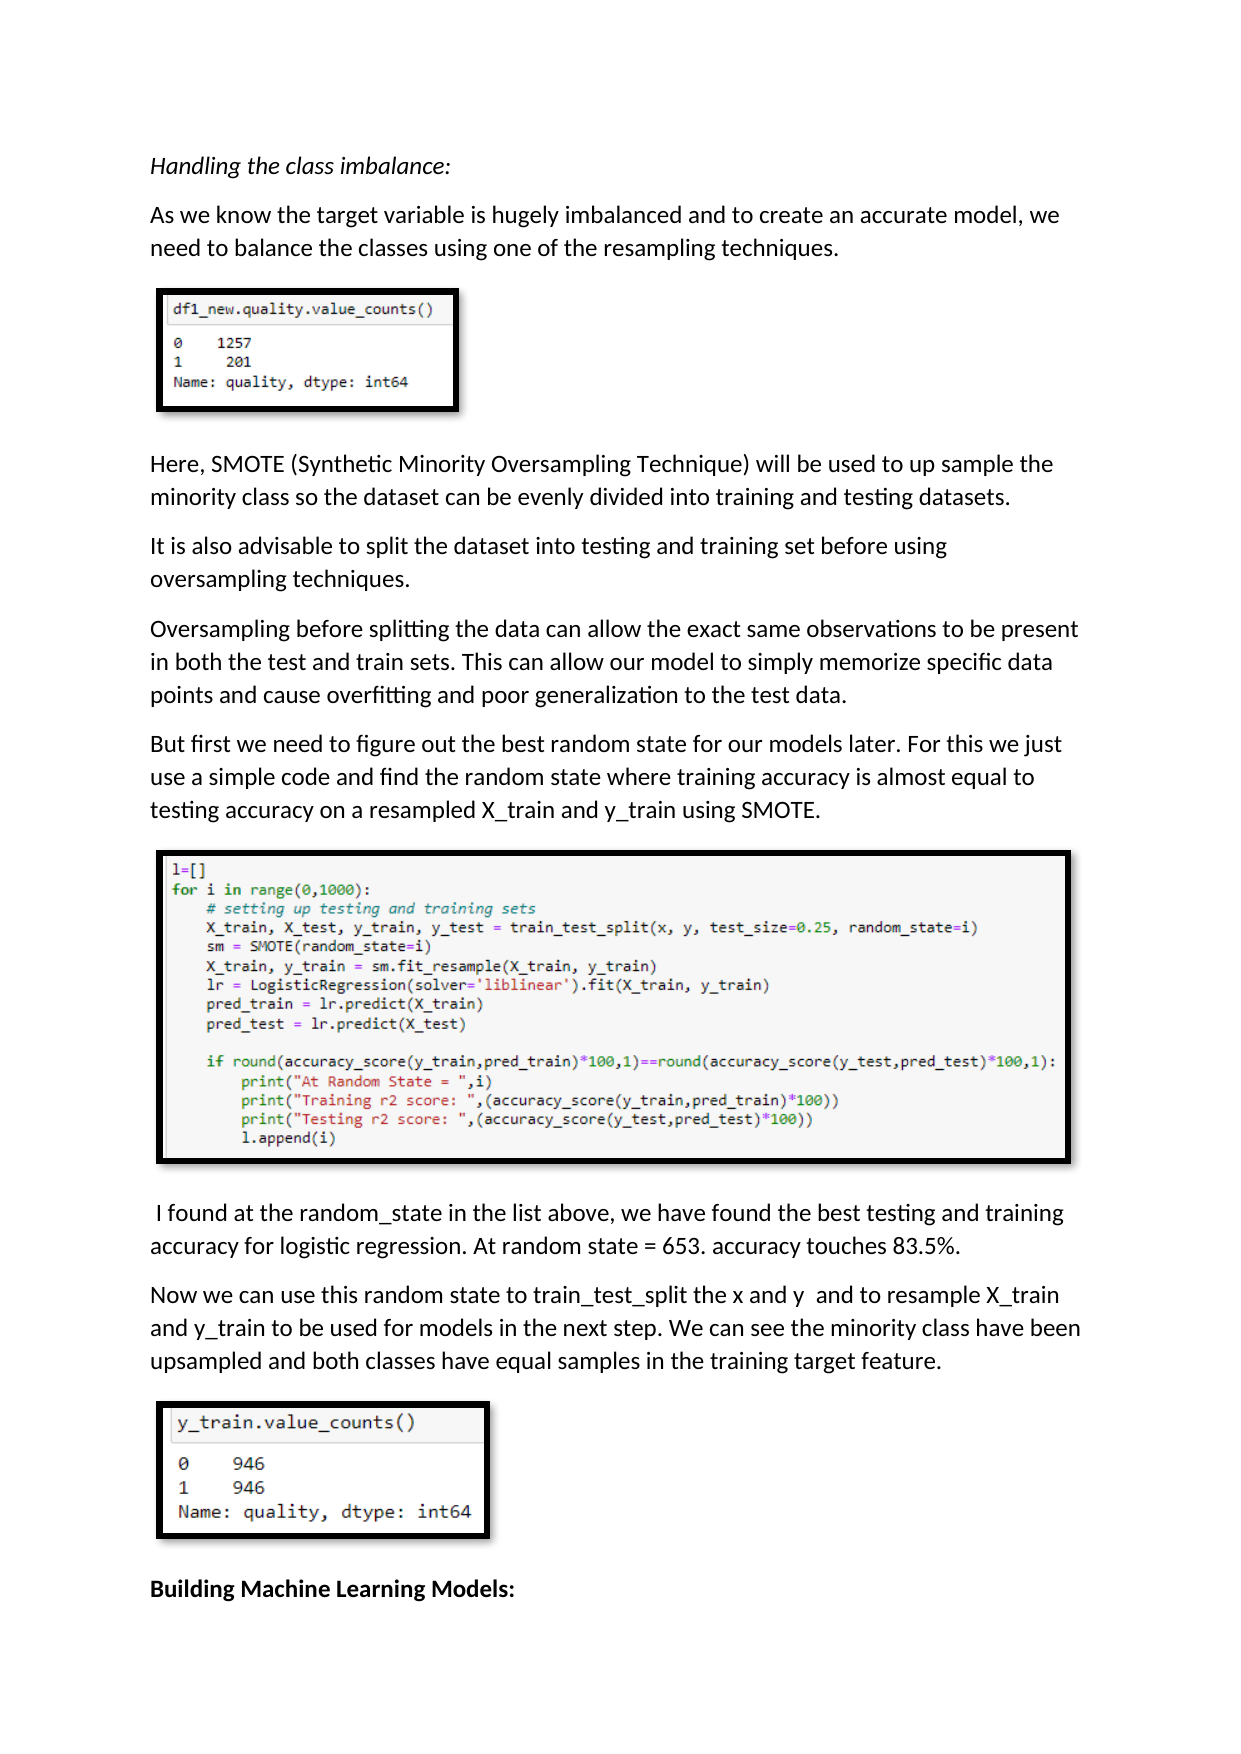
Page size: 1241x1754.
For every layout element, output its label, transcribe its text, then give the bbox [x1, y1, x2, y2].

text I found at the random_state in the list above, we have found the best testing and training accuracy for logistic regression. At random state = 653. accuracy touches 83.5%. [150, 1197, 1090, 1261]
text But first we need to figure out the best random state for our models later. For this we just use a simple code and find the random state where training accuracy is almost equal to testing accuracy on a resampled X_train and y_train using SMOTE. [150, 728, 1090, 825]
text As we know the target variable is hugely imbalanced and to create an accurate model, we need to balance the classes using one of the resampling techniques. [150, 199, 1090, 263]
picture [163, 856, 1065, 1158]
picture [163, 295, 453, 406]
text Here, SMOTE (Synthetic Minority Oversampling Technique) will be used to up sample the minority class so the dataset can be evenly divided into training and testing datasets. [150, 448, 1090, 511]
picture [163, 1408, 484, 1533]
text Now we can use this random state to train_test_split the x and y and to resample X_train and y_train to be used for models in the next step. We can see the minority class have been upsampled and both classes have equal samples in the training target feature. [150, 1279, 1090, 1376]
text Handling the class imbalance: [150, 150, 1090, 181]
text Oversampling before splitting the data can allow the exact same observations to be present in both the test and train sets. This can allow our model to simply memorize specific data points and cause overfitting and poor generalization to the test data. [150, 613, 1090, 709]
text It is also advisable to split the dataset into testing and training set before using oversampling techniques. [150, 530, 1090, 594]
text Building Machine Learning Models: [150, 1573, 1090, 1604]
